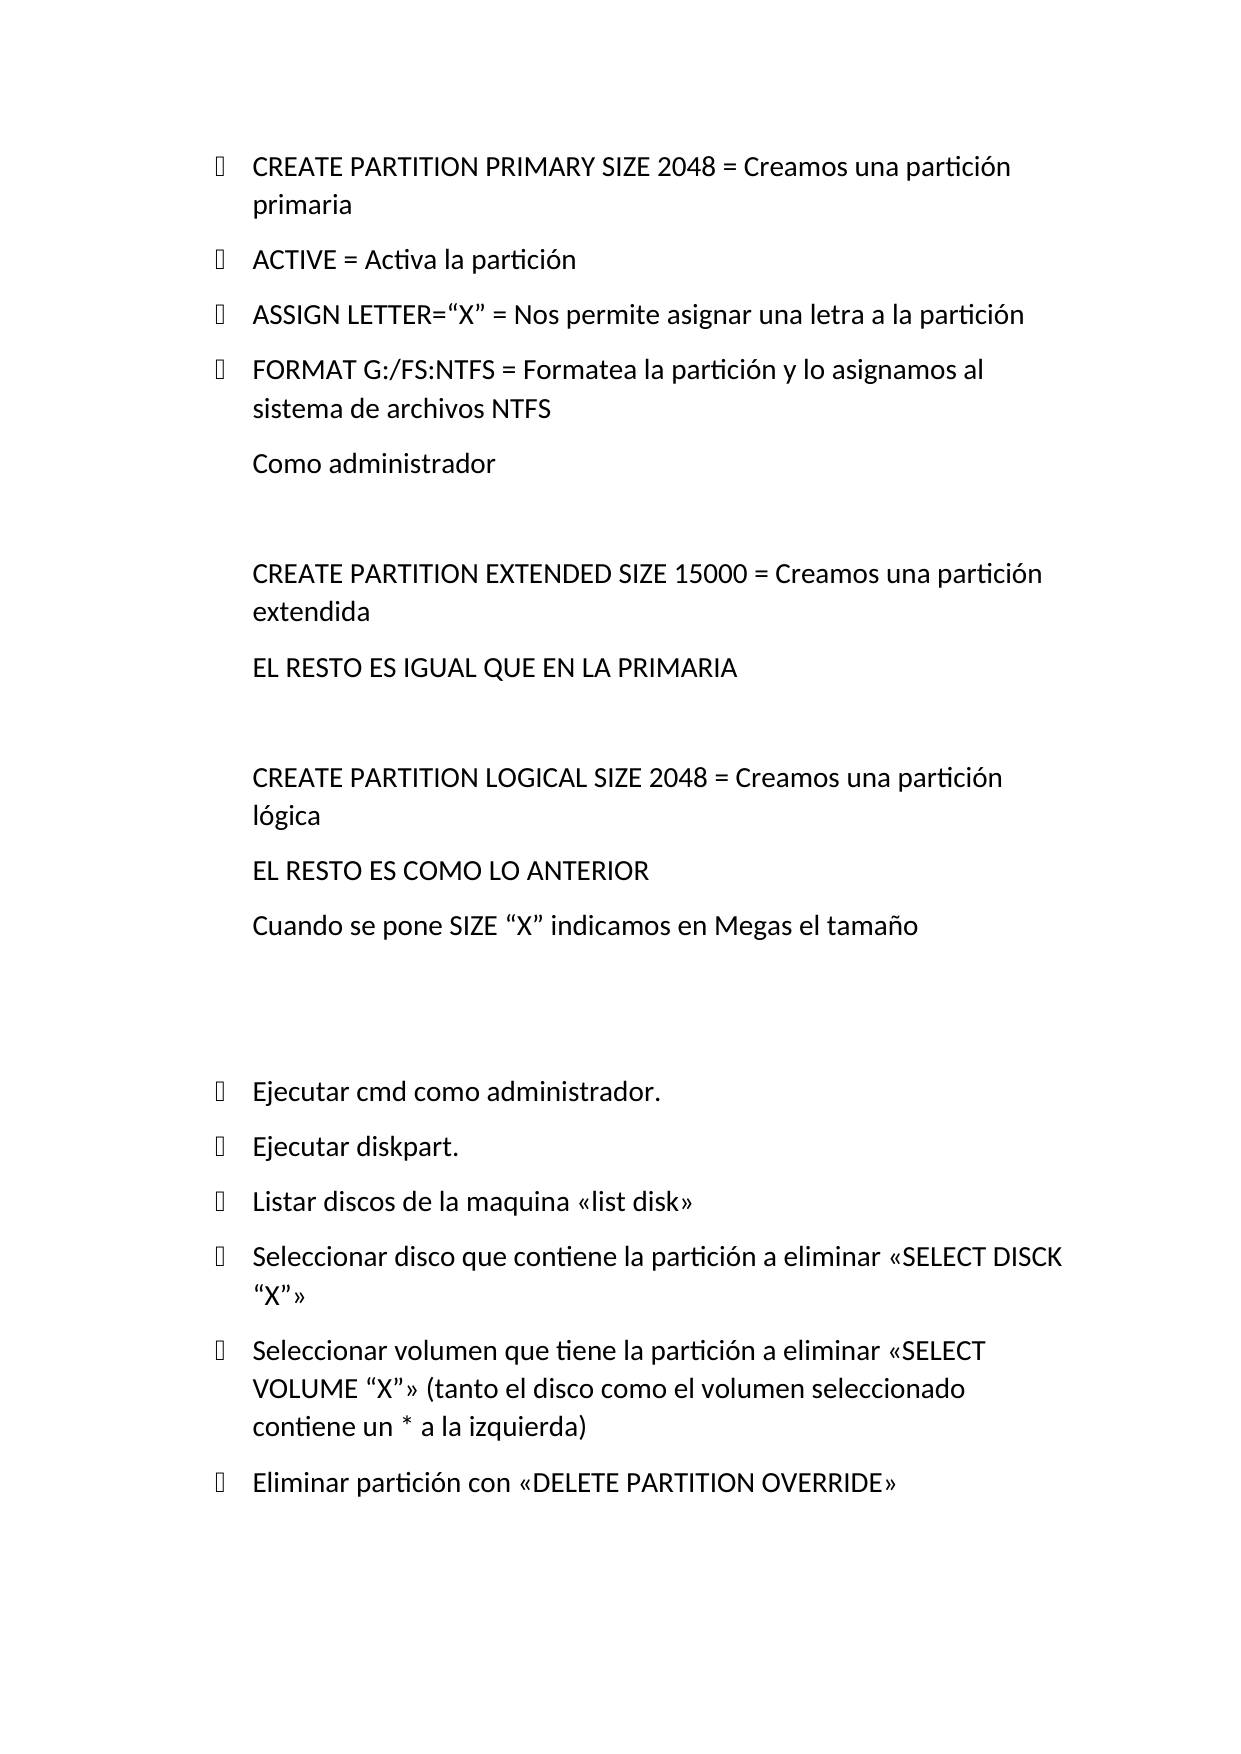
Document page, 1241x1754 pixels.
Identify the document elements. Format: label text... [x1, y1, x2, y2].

list Listar discos de la maquina «list disk» [215, 1183, 1063, 1219]
list ACTIVE = Activa la partición [215, 241, 1063, 277]
list Eliminar partición con «DELETE PARTITION OVERRIDE» [215, 1464, 1063, 1499]
list Seleccionar disco que contiene la partición a eliminar «SELECT DISCK “X”» [215, 1238, 1063, 1312]
text Como administrador [252, 445, 1063, 481]
list Ejecutar cmd como administrador. [215, 1073, 1063, 1108]
list ASSIGN LETTER=“X” = Nos permite asignar una letra a la partición [215, 296, 1063, 332]
text Cuando se pone SIZE “X” indicamos en Megas el tamaño [252, 907, 1063, 943]
text CREATE PARTITION LOGICAL SIZE 2048 = Creamos una partición lógica [252, 759, 1063, 833]
list Seleccionar volumen que tiene la partición a eliminar «SELECT VOLUME “X”» (tanto el disco como el volumen seleccionado contiene un * a la izquierda) [215, 1332, 1063, 1444]
text CREATE PARTITION EXTENDED SIZE 15000 = Creamos una partición extendida [252, 555, 1063, 629]
list Ejecutar diskpart. [215, 1128, 1063, 1163]
text EL RESTO ES COMO LO ANTERIOR [252, 852, 1063, 888]
list CREATE PARTITION PRIMARY SIZE 2048 = Creamos una partición primaria [215, 148, 1063, 222]
list FORMAT G:/FS:NTFS = Formatea la partición y lo asignamos al sistema de archivos NTFS [215, 351, 1063, 425]
text EL RESTO ES IGUAL QUE EN LA PRIMARIA [252, 649, 1063, 684]
